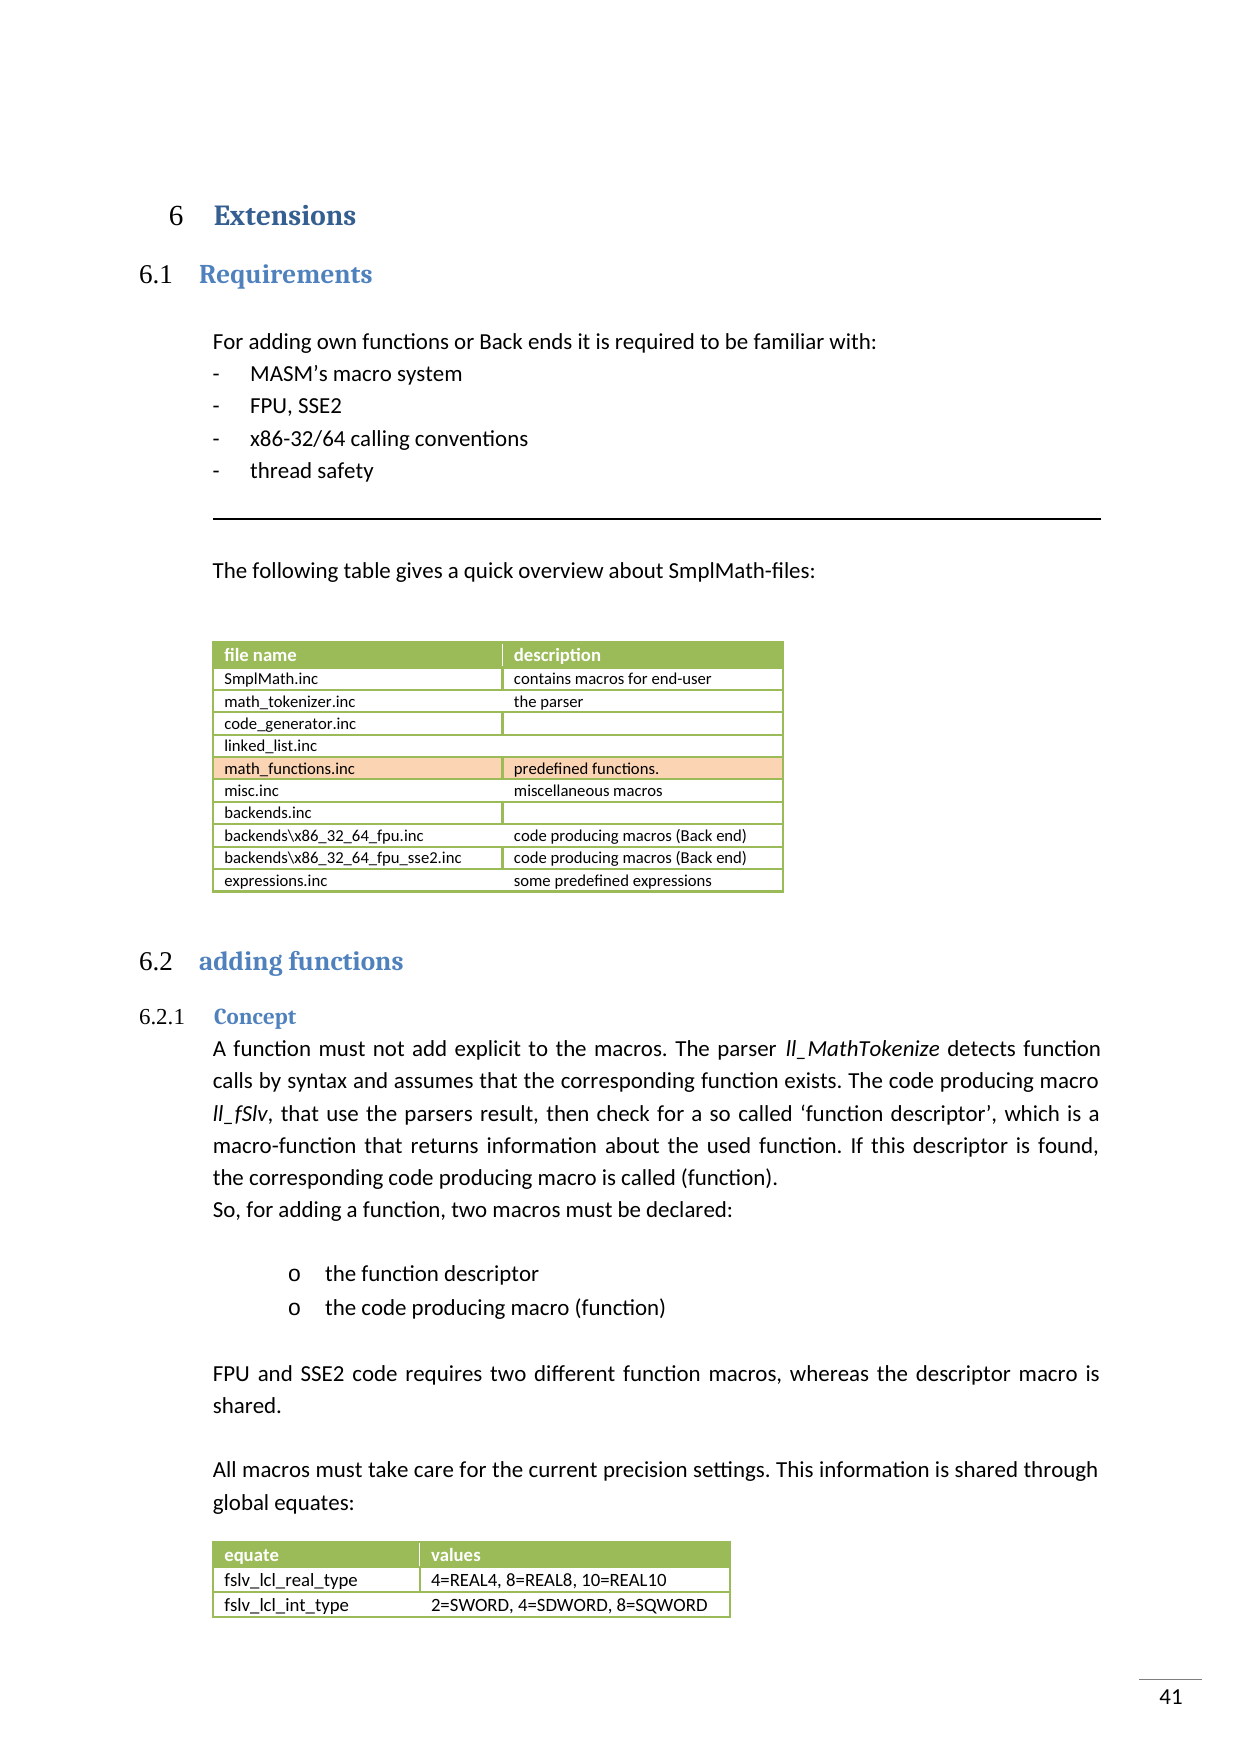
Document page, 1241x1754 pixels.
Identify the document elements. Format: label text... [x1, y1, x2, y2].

table_header description [503, 644, 782, 666]
list the code producing macro (function) [287, 1293, 1101, 1322]
list FPU and SSE2 code requires two different function macros, whereas the descriptor macro is shared. [213, 1359, 1101, 1419]
table_cell math_functions.inc [214, 758, 501, 778]
table_cell contains macros for end-user [504, 669, 782, 689]
table_cell predefined functions. [504, 758, 782, 778]
table_cell code producing macros (Back end) [504, 848, 782, 868]
list x86-32/64 calling conventions [212, 424, 1101, 452]
list thread safety [212, 456, 1101, 484]
list the function descriptor [287, 1259, 1101, 1289]
list The following table gives a quick overview about SmplMath-files: [212, 556, 1101, 584]
table_cell math_tokenizer.inc [214, 691, 502, 711]
table_cell the parser [503, 691, 782, 711]
table_cell backends.inc [214, 803, 501, 823]
table_cell expressions.inc [214, 870, 502, 890]
list FPU, SSE2 [212, 392, 1101, 419]
table_cell 2=SWORD, 4=SDWORD, 8=SQWORD [420, 1593, 729, 1616]
subtitle adding functions [139, 945, 1101, 977]
list MASM’s macro system [212, 359, 1101, 387]
table_cell [504, 803, 782, 823]
table_cell miscellaneous macros [503, 780, 782, 801]
table_cell 4=REAL4, 8=REAL8, 10=REAL10 [421, 1568, 729, 1591]
table_header file name [214, 644, 502, 666]
subtitle Requirements [139, 258, 1101, 290]
table_cell code_generator.inc [214, 713, 501, 733]
list All macros must take care for the current precision settings. This information is shared through global equates: [213, 1455, 1101, 1516]
table_cell backends\x86_32_64_fpu.inc [214, 825, 502, 846]
table_cell [504, 713, 782, 733]
table_cell linked_list.inc [214, 736, 502, 756]
list A function must not add explicit to the macros. The parser ll_MathTokenize detects function calls by syntax and assumes that the corresponding function exists. The code producing macro ll_fSlv, that use the parsers result, then check for a so called ‘function descriptor’, which is a macro-function that returns information about the used function. If this descriptor is found, the corresponding code producing macro is called (function). [213, 1034, 1101, 1191]
table_header values [420, 1543, 729, 1566]
subtitle Extensions [168, 198, 1101, 232]
table_cell some predefined expressions [503, 870, 782, 890]
table_cell backends\x86_32_64_fpu_sse2.inc [214, 848, 501, 868]
list For adding own functions or Back ends it is required to be familiar with: [212, 327, 1101, 355]
table_header equate [214, 1543, 419, 1566]
table_cell fslv_lcl_real_type [214, 1568, 419, 1591]
table_cell code producing macros (Back end) [503, 825, 782, 846]
table_cell [503, 736, 782, 756]
list So, for adding a function, two macros must be declared: [213, 1195, 1101, 1223]
table_cell misc.inc [214, 780, 502, 801]
table_cell SmplMath.inc [214, 669, 501, 689]
table_cell fslv_lcl_int_type [214, 1593, 419, 1616]
subtitle Concept [139, 1003, 1101, 1030]
